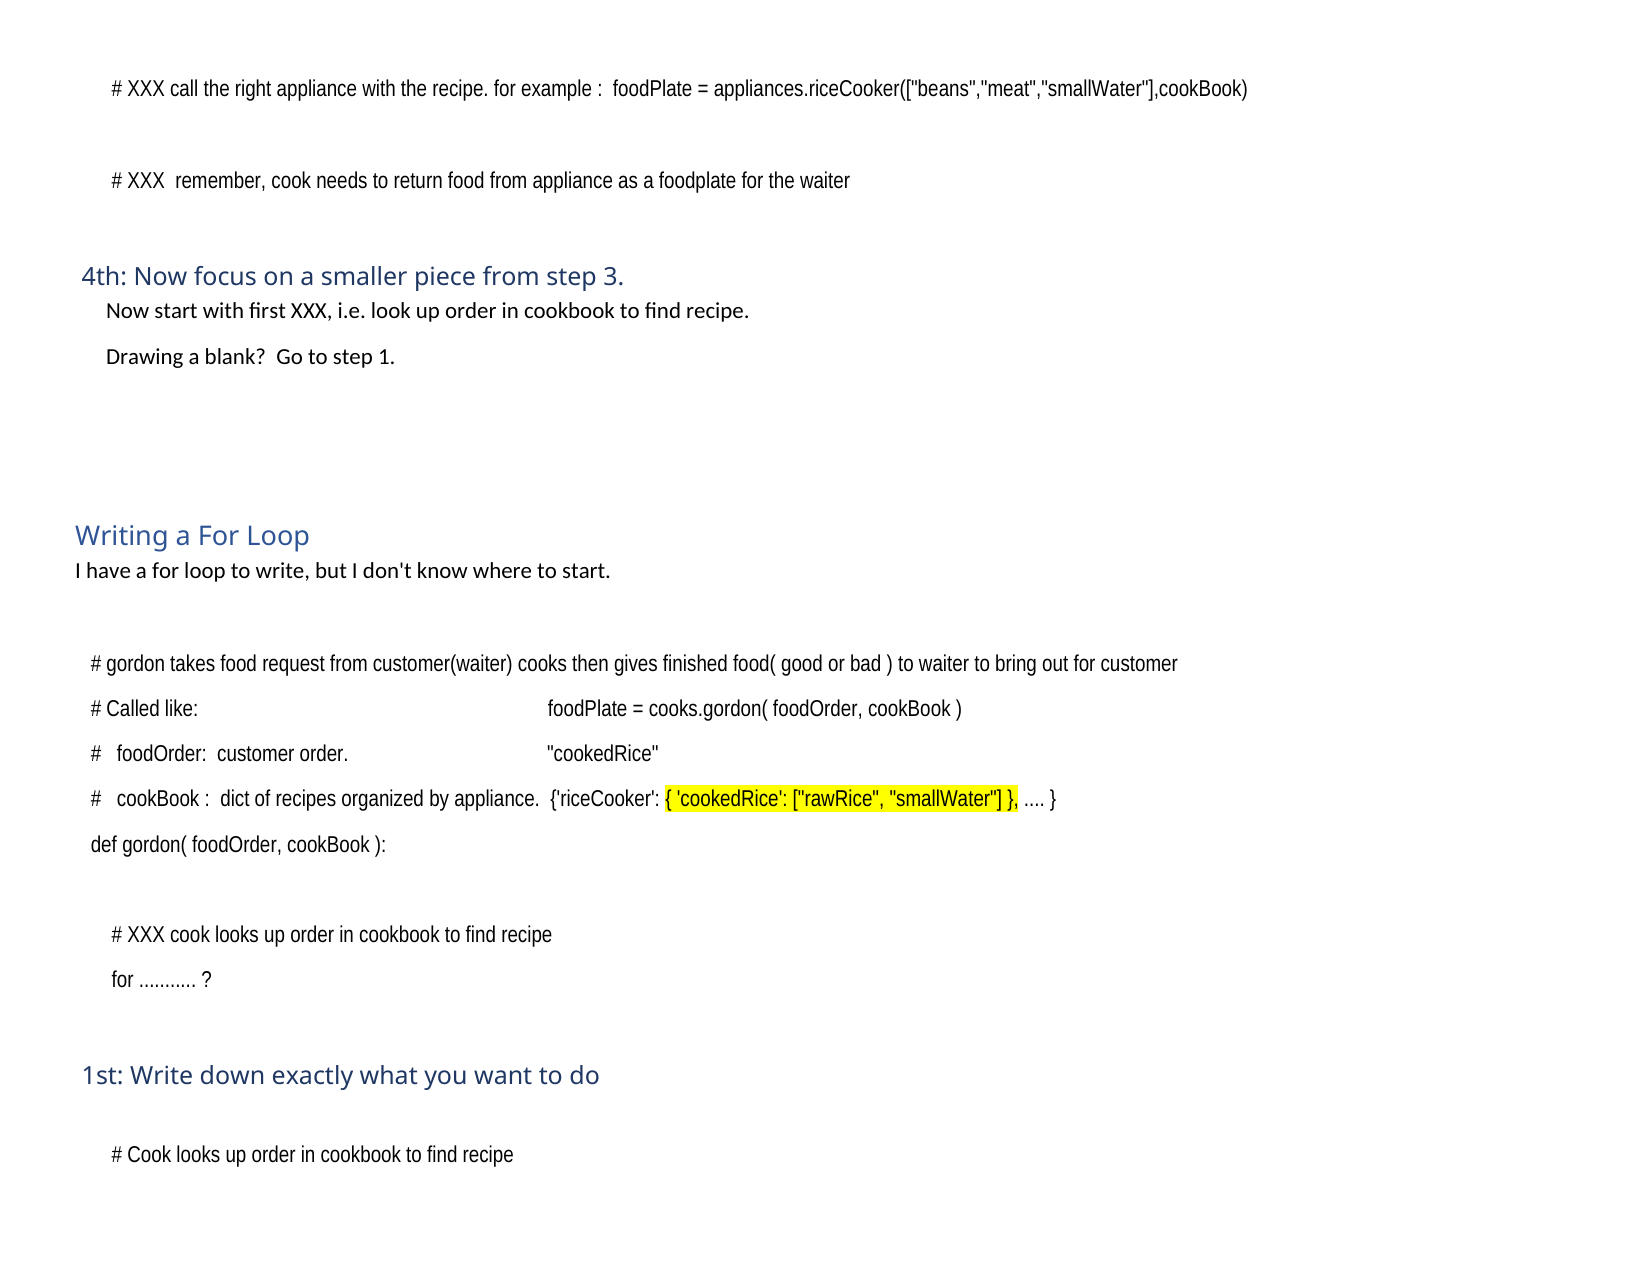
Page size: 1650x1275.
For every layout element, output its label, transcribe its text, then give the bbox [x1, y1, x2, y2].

text # XXX cook looks up order in cookbook to find recipe [75, 921, 1575, 947]
text # Called like: foodPlate = cooks.gordon( foodOrder, cookBook ) [75, 695, 1575, 722]
text # XXX remember, cook needs to return food from appliance as a foodplate for the waiter [75, 167, 1575, 193]
text I have a for loop to write, but I don't know where to start. [75, 556, 1575, 584]
subtitle 1st: Write down exactly what you want to do [75, 1058, 1575, 1092]
subtitle Writing a For Loop [75, 517, 1575, 553]
text Now start with first XXX, i.e. look up order in cookbook to find recipe. [75, 296, 1575, 324]
text # gordon takes food request from customer(waiter) cooks then gives finished food( good or bad ) to waiter to bring out for customer [75, 650, 1575, 676]
text # cookBook : dict of recipes organized by appliance. {'riceCooker': { 'cookedRice': ["rawRice", "smallWater"] }, .... } [1018, 785, 1575, 812]
text # foodOrder: customer order. "cookedRice" [75, 740, 1575, 767]
text # XXX call the right appliance with the recipe. for example : foodPlate = appliances.riceCooker(["beans","meat","smallWater"],cookBook) [75, 75, 1575, 101]
subtitle 4th: Now focus on a smaller piece from step 3. [75, 259, 1575, 293]
text for ........... ? [75, 966, 1575, 992]
text Drawing a blank? Go to step 1. [75, 343, 1575, 371]
text def gordon( foodOrder, cookBook ): [75, 831, 1575, 857]
text # Cook looks up order in cookbook to find recipe [75, 1141, 1575, 1168]
text # cookBook : dict of recipes organized by appliance. {'riceCooker': { 'cookedRice': ["rawRice", "smallWater"] }, .... } [75, 785, 665, 812]
